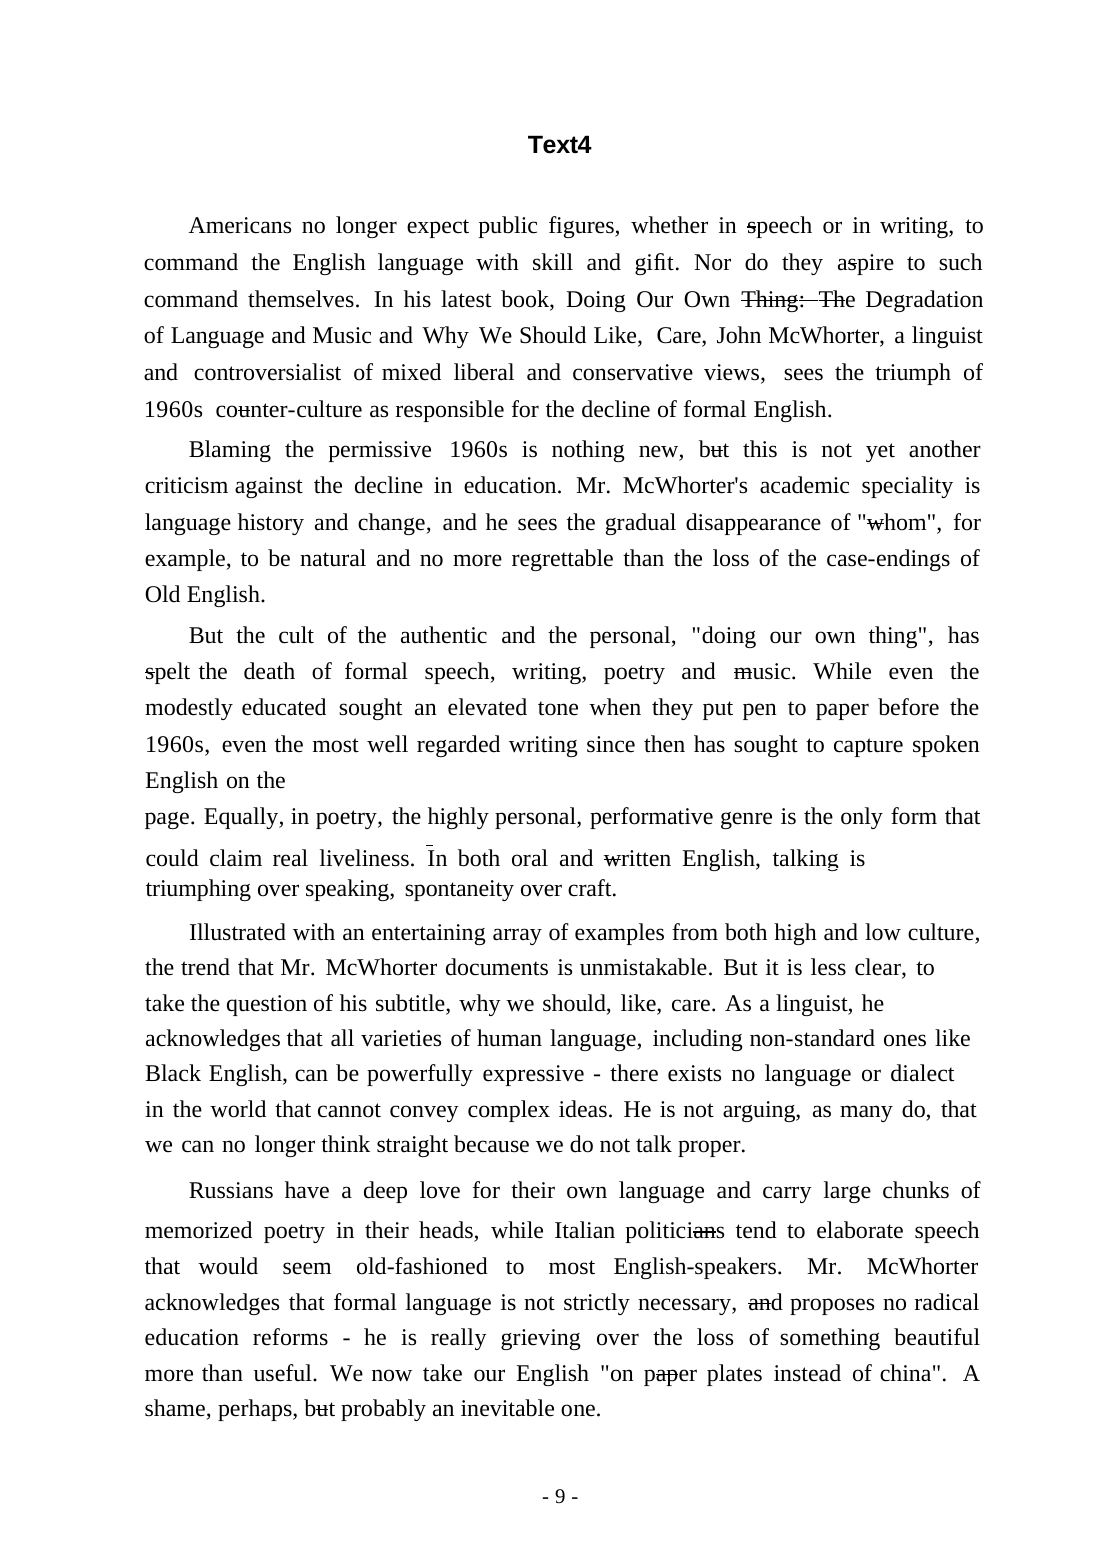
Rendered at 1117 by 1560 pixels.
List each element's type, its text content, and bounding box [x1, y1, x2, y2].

text Blaming the permissive 1960s is nothing new, but this is not yet another criticism against the decline in education. Mr. McWhorter's academic speciality is language history and change, and he sees the gradual disappearance of "whom", for example, to be natural and no more regrettable than the loss of the case-endings of Old English. [144, 435, 981, 608]
text memorized poetry in their heads, while Italian politicians tend to elaborate speech that would seem old-fashioned to most English-speakers. Mr. McWhorter acknowledges that formal language is not strictly necessary, and proposes no radical education reforms - he is really grieving over the loss of something beautiful more than useful. We now take our English "on paper plates instead of china". A shame, perhaps, but probably an inevitable one. [144, 1217, 980, 1422]
text Russians have a deep love for their own language and carry large chunks of [144, 1180, 981, 1203]
text Americans no longer expect public figures, whether in speech or in writing, to command the English language with skill and giﬁt. Nor do they aspire to such command themselves. In his latest book, Doing Our Own Thing: The Degradation of Language and Music and Why We Should Like, Care, John McWhorter, a linguist and controversialist of mixed liberal and conservative views, sees the triumph of 1960s counter-culture as responsible for the decline of formal English. [144, 211, 984, 422]
text But the cult of the authentic and the personal, "doing our own thing", has spelt the death of formal speech, writing, poetry and music. While even the modestly educated sought an elevated tone when they put pen to paper before the 1960s, even the most well regarded writing since then has sought to capture spoken English on the [145, 621, 980, 794]
text Text4 [528, 136, 984, 158]
text Illustrated with an entertaining array of examples from both high and low culture, the trend that Mr. McWhorter documents is unmistakable. But it is less clear, to take the question of his subtitle, why we should, like, care. As a linguist, he acknowledges that all varieties of human language, including non-standard ones like Black English, can be powerfully expressive - there exists no language or dialect in the world that cannot convey complex ideas. He is not arguing, as many do, that we can no longer think straight because we do not talk proper. [145, 918, 981, 1158]
text page. Equally, in poetry, the highly personal, performative genre is the only form that [144, 806, 984, 829]
text could claim real liveliness. In both oral and written English, talking is triumphing over speaking, spontaneity over craft. [145, 844, 980, 901]
